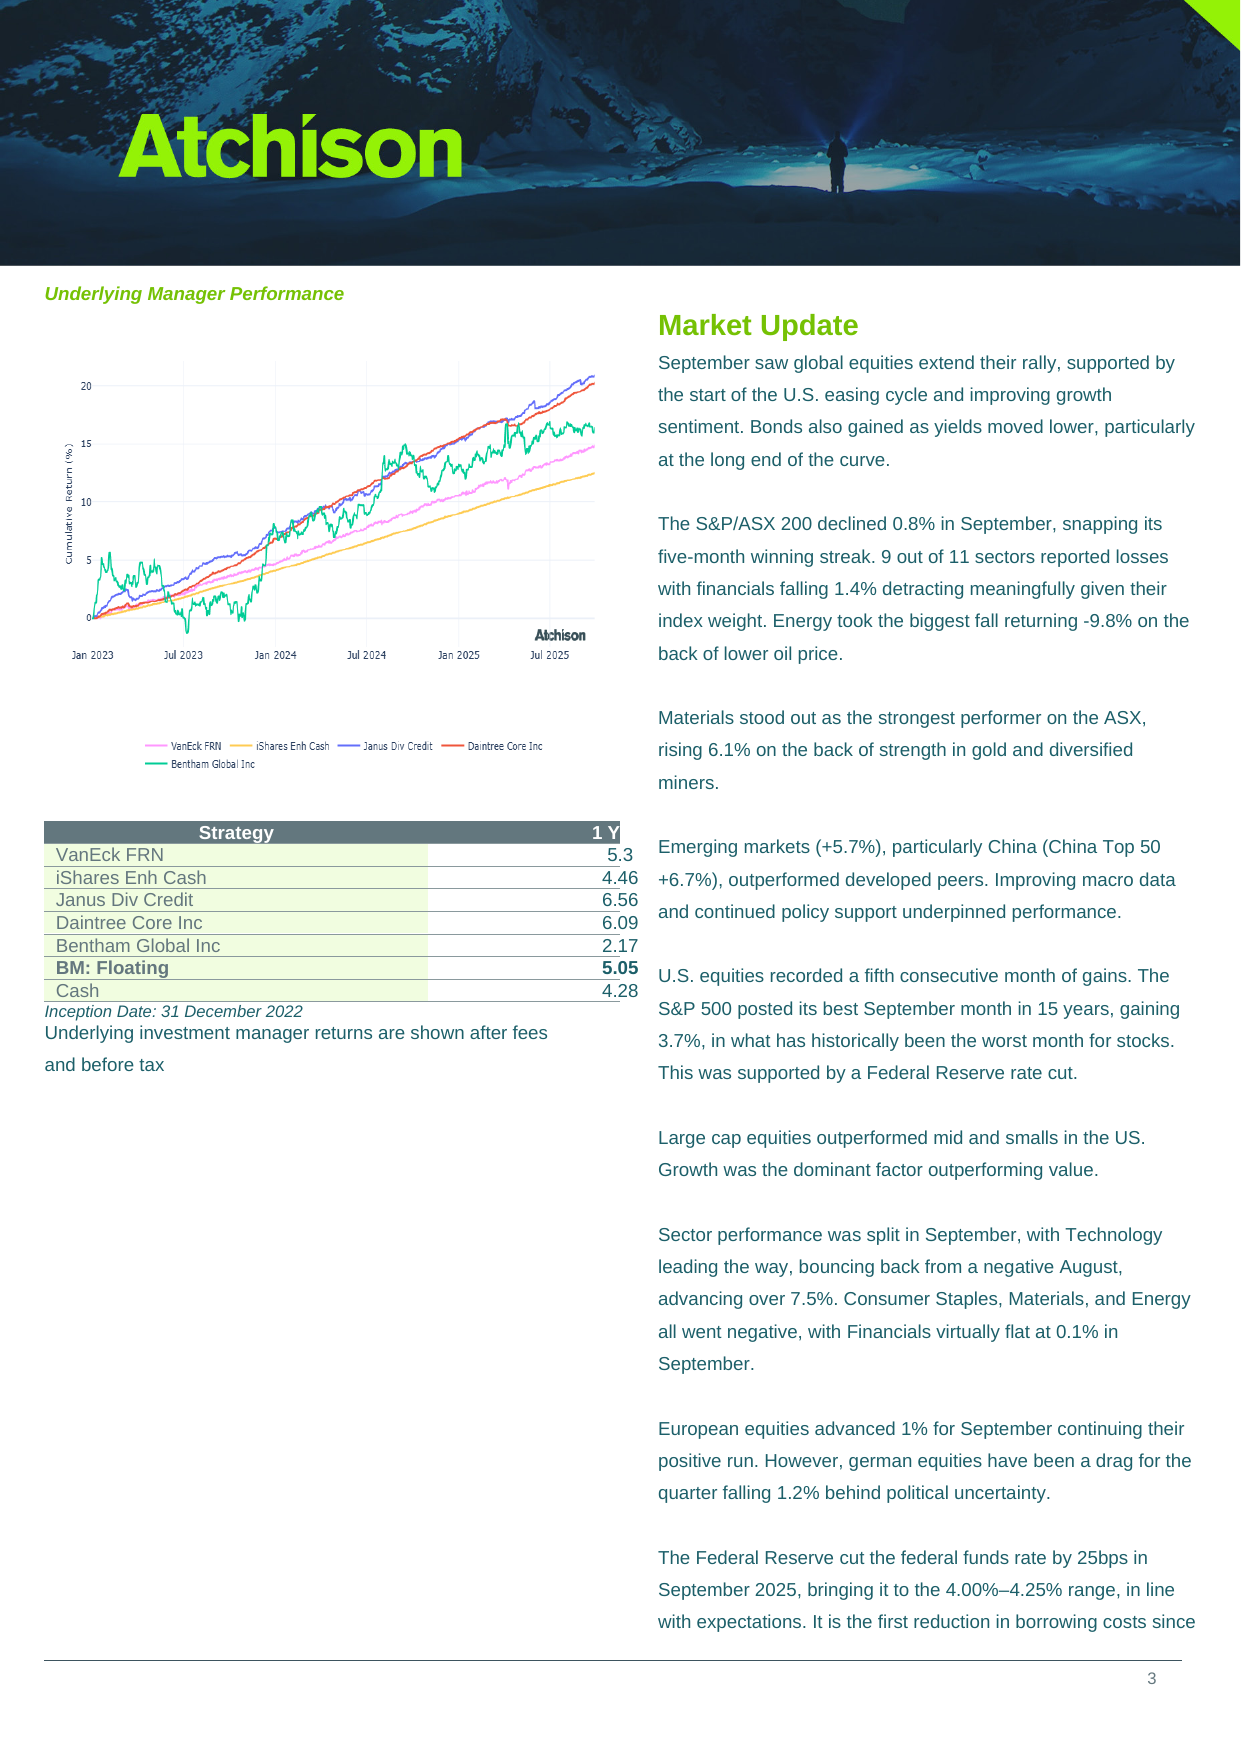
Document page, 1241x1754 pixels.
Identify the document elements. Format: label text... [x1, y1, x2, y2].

table_cell 5.05 [428, 957, 620, 979]
table_cell Daintree Core Inc [44, 912, 428, 933]
table_cell 6.56 [428, 889, 620, 911]
table_header Strategy [44, 821, 428, 843]
table_cell VanEck FRN [44, 844, 428, 866]
picture [0, 0, 1241, 267]
table_cell 6.09 [428, 912, 620, 933]
text Inception Date: 31 December 2022 [44, 1002, 583, 1021]
table_cell BM: Floating [44, 957, 428, 979]
table_cell 4.28 [428, 980, 620, 1001]
subtitle Market Update [658, 308, 1196, 341]
table_header 1 Year [428, 821, 620, 843]
table_cell 5.3 [428, 844, 620, 866]
text Underlying investment manager returns are shown after fees and before tax [44, 1021, 583, 1075]
table_cell 4.46 [428, 867, 620, 888]
table_cell Janus Div Credit [44, 889, 428, 911]
picture [63, 304, 595, 777]
table_cell iShares Enh Cash [44, 867, 428, 888]
table_cell Bentham Global Inc [44, 935, 428, 956]
subtitle Underlying Manager Performance [44, 283, 583, 304]
table_cell 2.17 [428, 935, 620, 956]
table_cell Cash [44, 980, 428, 1001]
